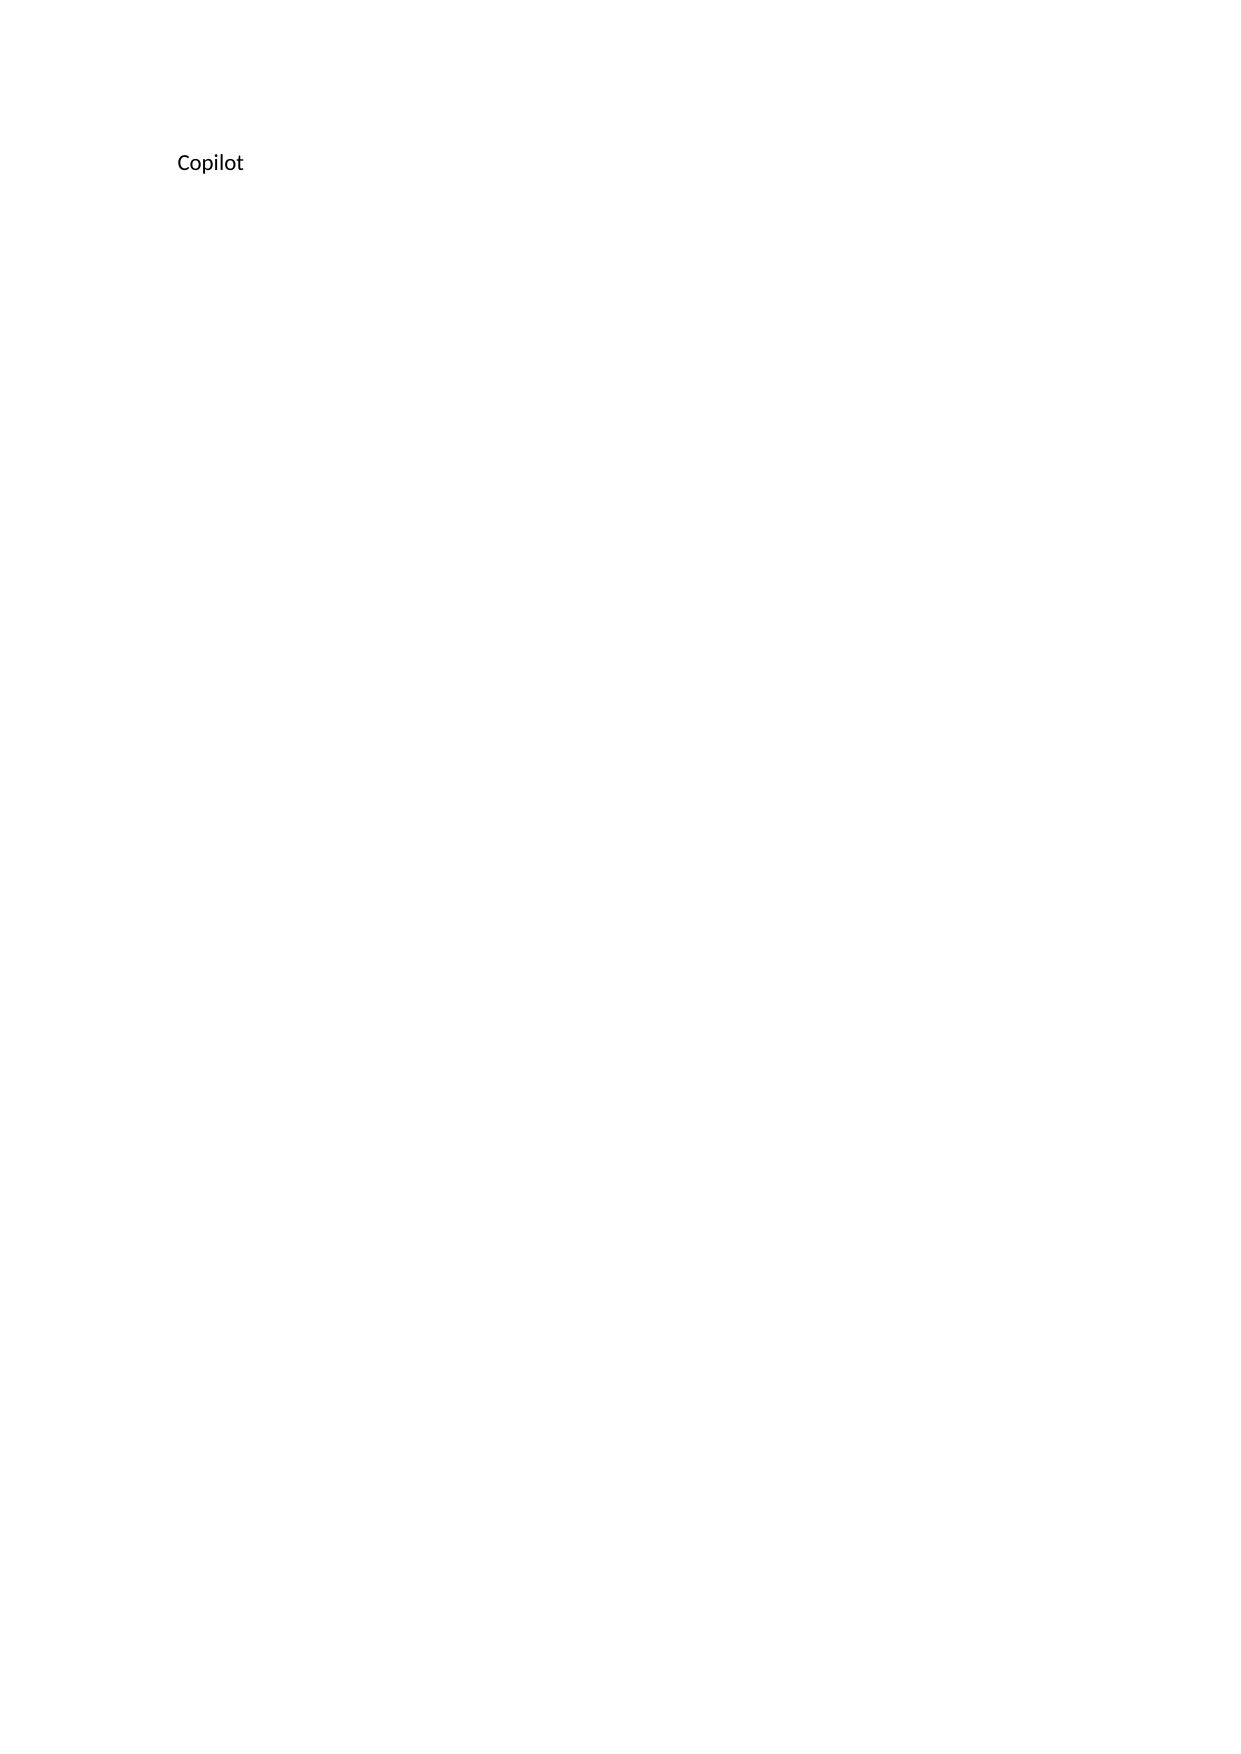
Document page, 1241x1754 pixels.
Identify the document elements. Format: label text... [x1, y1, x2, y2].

text Copilot [177, 148, 1063, 176]
